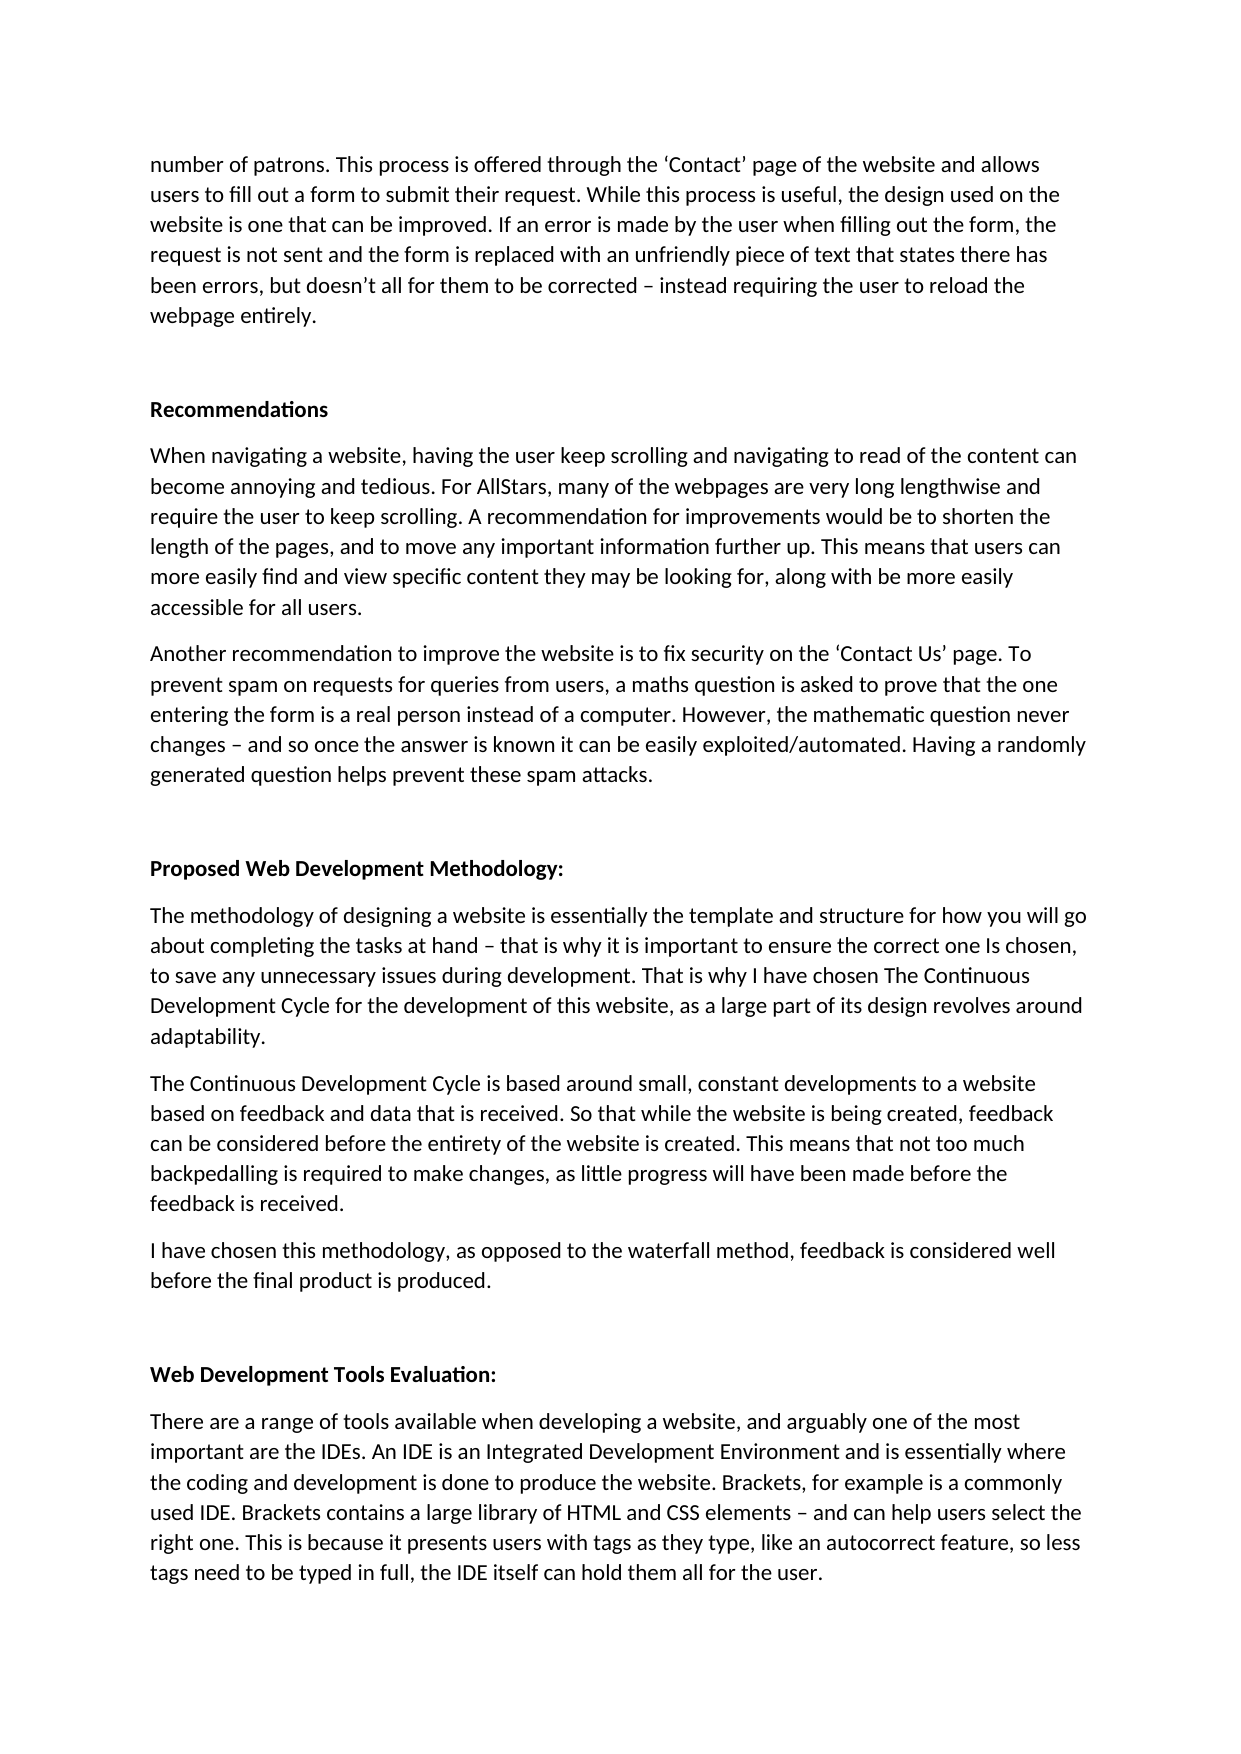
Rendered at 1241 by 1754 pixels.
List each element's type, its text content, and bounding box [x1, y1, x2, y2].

text When navigating a website, having the user keep scrolling and navigating to read of the content can become annoying and tedious. For AllStars, many of the webpages are very long lengthwise and require the user to keep scrolling. A recommendation for improvements would be to shorten the length of the pages, and to move any important information further up. This means that users can more easily find and view specific content they may be looking for, along with be more easily accessible for all users. [150, 442, 1090, 621]
text Another recommendation to improve the website is to fix security on the ‘Contact Us’ page. To prevent spam on requests for queries from users, a maths question is asked to prove that the one entering the form is a real person instead of a computer. However, the mathematic question never changes – and so once the answer is known it can be easily exploited/automated. Having a randomly generated question helps prevent these spam attacks. [150, 639, 1090, 788]
text Recommendations [150, 395, 1090, 423]
text I have chosen this methodology, as opposed to the waterfall method, feedback is considered well before the final product is produced. [150, 1236, 1090, 1295]
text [150, 150, 1090, 329]
text The methodology of designing a website is essentially the template and structure for how you will go about completing the tasks at hand – that is why it is important to ensure the correct one Is chosen, to save any unnecessary issues during development. That is why I have chosen The Continuous Development Cycle for the development of this website, as a large part of its design revolves around adaptability. [150, 901, 1090, 1050]
text Proposed Web Development Methodology: [150, 854, 1090, 882]
text Web Development Tools Evaluation: [150, 1360, 1090, 1388]
text There are a range of tools available when developing a website, and arguably one of the most important are the IDEs. An IDE is an Integrated Development Environment and is essentially where the coding and development is done to produce the website. Brackets, for example is a commonly used IDE. Brackets contains a large library of HTML and CSS elements – and can help users select the right one. This is because it presents users with tags as they type, like an autocorrect feature, so less tags need to be typed in full, the IDE itself can hold them all for the user. [150, 1407, 1090, 1586]
text The Continuous Development Cycle is based around small, constant developments to a website based on feedback and data that is received. So that while the website is being created, feedback can be considered before the entirety of the website is created. This means that not too much backpedalling is required to make changes, as little progress will have been made before the feedback is received. [150, 1069, 1090, 1218]
